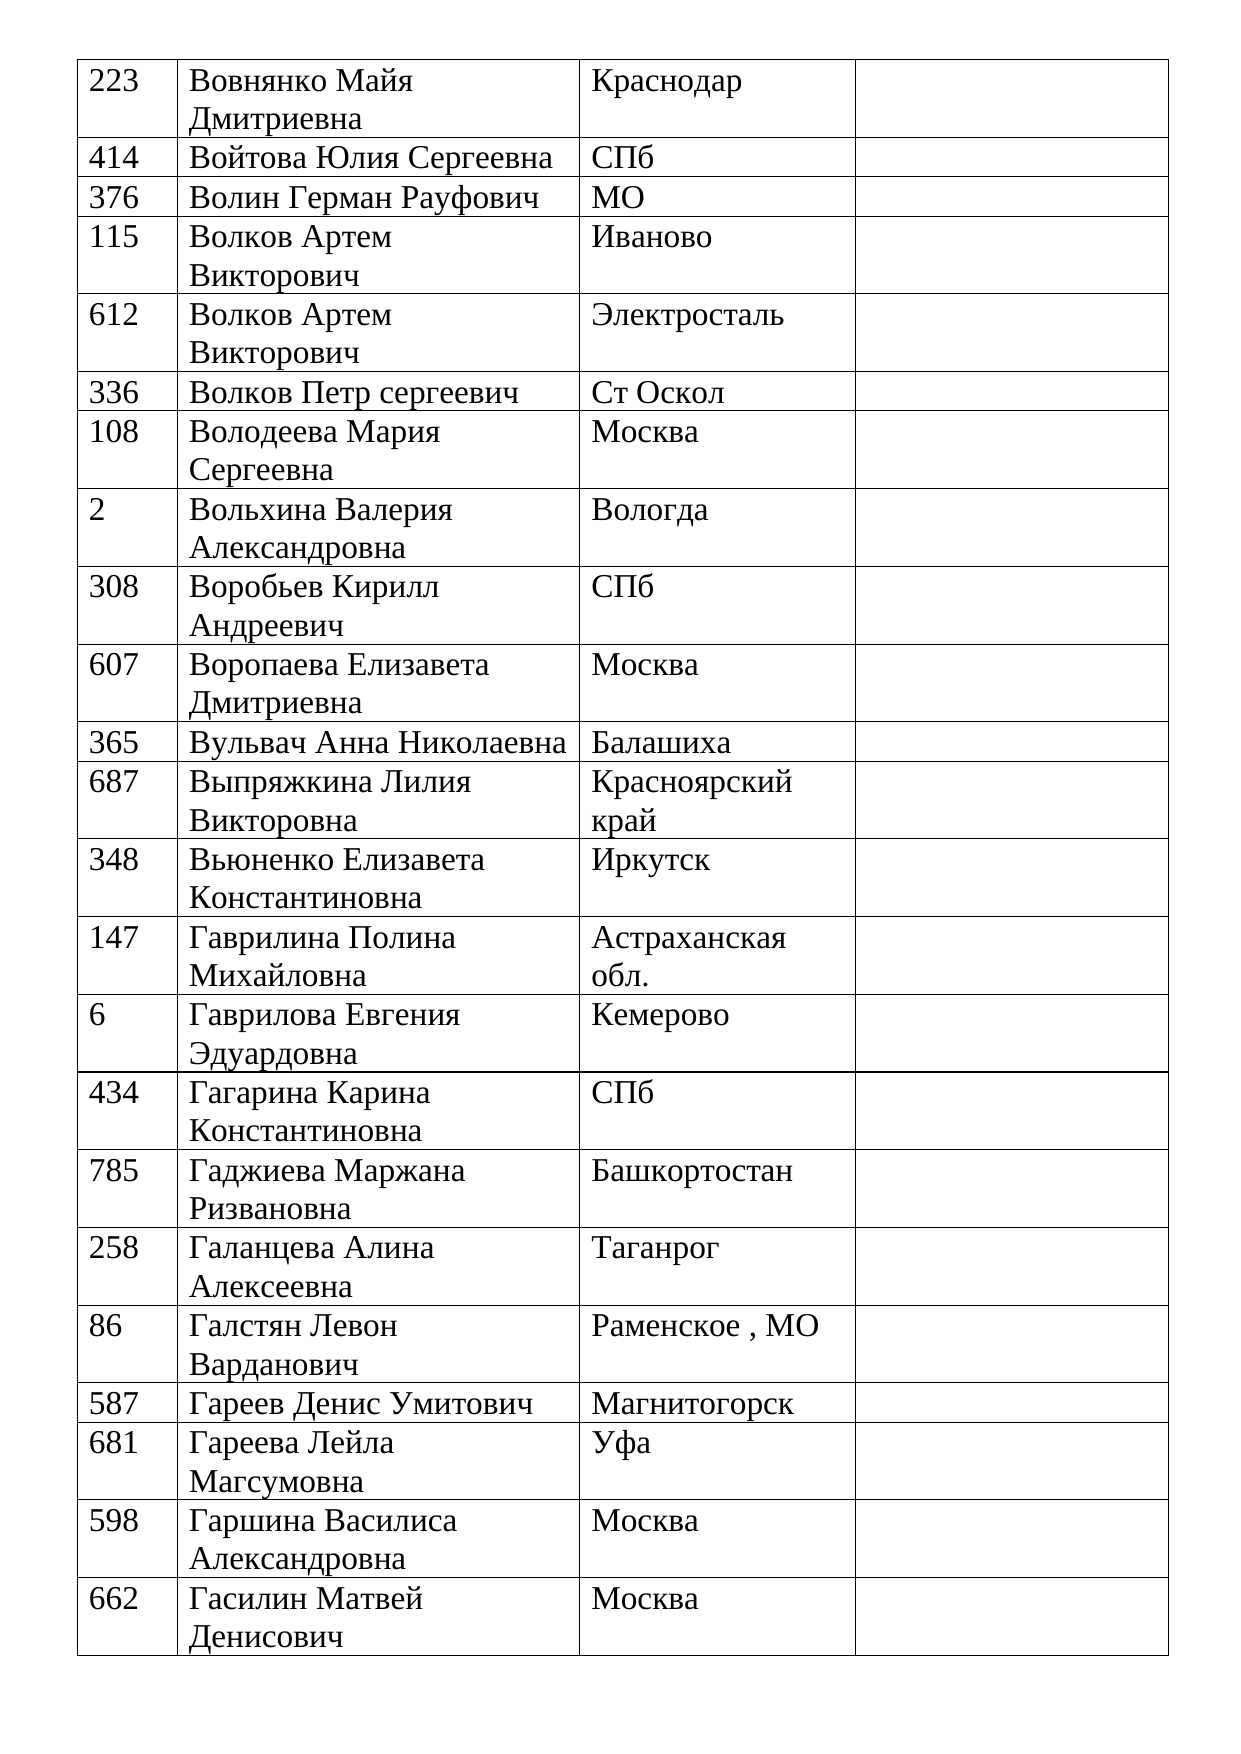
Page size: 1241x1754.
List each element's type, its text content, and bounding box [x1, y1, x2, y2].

table_cell [856, 372, 1168, 410]
table_cell [856, 1150, 1168, 1227]
table_cell Гагарина Карина Константиновна [178, 1073, 579, 1149]
table_cell Москва [580, 411, 855, 488]
table_cell Гаврилова Евгения Эдуардовна [178, 995, 579, 1071]
table_cell 662 [78, 1578, 177, 1655]
table_cell Галстян Левон Варданович [178, 1306, 579, 1382]
table_cell Гаджиева Маржана Ризвановна [178, 1150, 579, 1227]
table_cell [856, 1423, 1168, 1499]
table_cell Гаврилина Полина Михайловна [178, 917, 579, 994]
table_cell [856, 411, 1168, 488]
table_cell 258 [78, 1228, 177, 1304]
table_cell 687 [78, 762, 177, 838]
table_cell Гареев Денис Умитович [178, 1383, 579, 1422]
table_cell Володеева Мария Сергеевна [178, 411, 579, 488]
table_cell [856, 995, 1168, 1071]
table_cell Иваново [580, 217, 855, 293]
table_cell 348 [78, 839, 177, 916]
table_cell СПб [580, 567, 855, 643]
table_cell Волков Петр сергеевич [178, 372, 579, 410]
table_cell [856, 839, 1168, 916]
table_cell 785 [78, 1150, 177, 1227]
table_cell Уфа [580, 1423, 855, 1499]
table_cell 2 [78, 489, 177, 566]
table_cell 587 [78, 1383, 177, 1422]
table_cell Волков Артем Викторович [178, 217, 579, 293]
table_cell Балашиха [580, 722, 855, 761]
table_cell Выпряжкина Лилия Викторовна [178, 762, 579, 838]
table_cell Красноярский край [580, 762, 855, 838]
table_cell Москва [580, 1500, 855, 1577]
table_cell Вологда [580, 489, 855, 566]
table_cell Астраханская обл. [580, 917, 855, 994]
table_cell 115 [78, 217, 177, 293]
table_cell [856, 217, 1168, 293]
table_cell 6 [78, 995, 177, 1071]
table_cell [856, 1500, 1168, 1577]
table_cell 681 [78, 1423, 177, 1499]
table_cell Волин Герман Рауфович [178, 177, 579, 216]
table_cell Вульвач Анна Николаевна [178, 722, 579, 761]
table_cell 607 [78, 645, 177, 721]
table_cell Москва [580, 645, 855, 721]
table_cell [856, 138, 1168, 176]
table_cell 336 [78, 372, 177, 410]
table_cell МО [580, 177, 855, 216]
table_cell Воропаева Елизавета Дмитриевна [178, 645, 579, 721]
table_cell Гаршина Василиса Александровна [178, 1500, 579, 1577]
table_cell [856, 294, 1168, 371]
table_cell Ст Оскол [580, 372, 855, 410]
table_cell СПб [580, 138, 855, 176]
table_cell Иркутск [580, 839, 855, 916]
table_cell Воробьев Кирилл Андреевич [178, 567, 579, 643]
table_cell 86 [78, 1306, 177, 1382]
table_cell 308 [78, 567, 177, 643]
table_cell Гасилин Матвей Денисович [178, 1578, 579, 1655]
table_cell Москва [580, 1578, 855, 1655]
table_cell 612 [78, 294, 177, 371]
table_cell [856, 1578, 1168, 1655]
table_cell Войтова Юлия Сергеевна [178, 138, 579, 176]
table_cell Гареева Лейла Магсумовна [178, 1423, 579, 1499]
table_cell Вьюненко Елизавета Константиновна [178, 839, 579, 916]
table_cell 434 [78, 1073, 177, 1149]
table_cell [856, 177, 1168, 216]
table_cell 365 [78, 722, 177, 761]
table_cell [856, 489, 1168, 566]
table_cell СПб [580, 1073, 855, 1149]
table_cell Краснодар [580, 60, 855, 137]
table_cell [856, 567, 1168, 643]
table_cell Башкортостан [580, 1150, 855, 1227]
table_cell Раменское , МО [580, 1306, 855, 1382]
table_cell Магнитогорск [580, 1383, 855, 1422]
table_cell Вовнянко Майя Дмитриевна [178, 60, 579, 137]
table_cell 598 [78, 1500, 177, 1577]
table_cell 414 [78, 138, 177, 176]
table_cell 376 [78, 177, 177, 216]
table_cell [856, 645, 1168, 721]
table_cell Вольхина Валерия Александровна [178, 489, 579, 566]
table_cell 108 [78, 411, 177, 488]
table_cell [856, 722, 1168, 761]
table_cell Электросталь [580, 294, 855, 371]
table_cell [856, 1228, 1168, 1304]
table_cell [856, 1073, 1168, 1149]
table_cell [856, 1306, 1168, 1382]
table_cell [856, 1383, 1168, 1422]
table_cell 223 [78, 60, 177, 137]
table_cell Галанцева Алина Алексеевна [178, 1228, 579, 1304]
table_cell [856, 60, 1168, 137]
table_cell [856, 917, 1168, 994]
table_cell Волков Артем Викторович [178, 294, 579, 371]
table_cell [856, 762, 1168, 838]
table_cell Кемерово [580, 995, 855, 1071]
table_cell 147 [78, 917, 177, 994]
table_cell Таганрог [580, 1228, 855, 1304]
